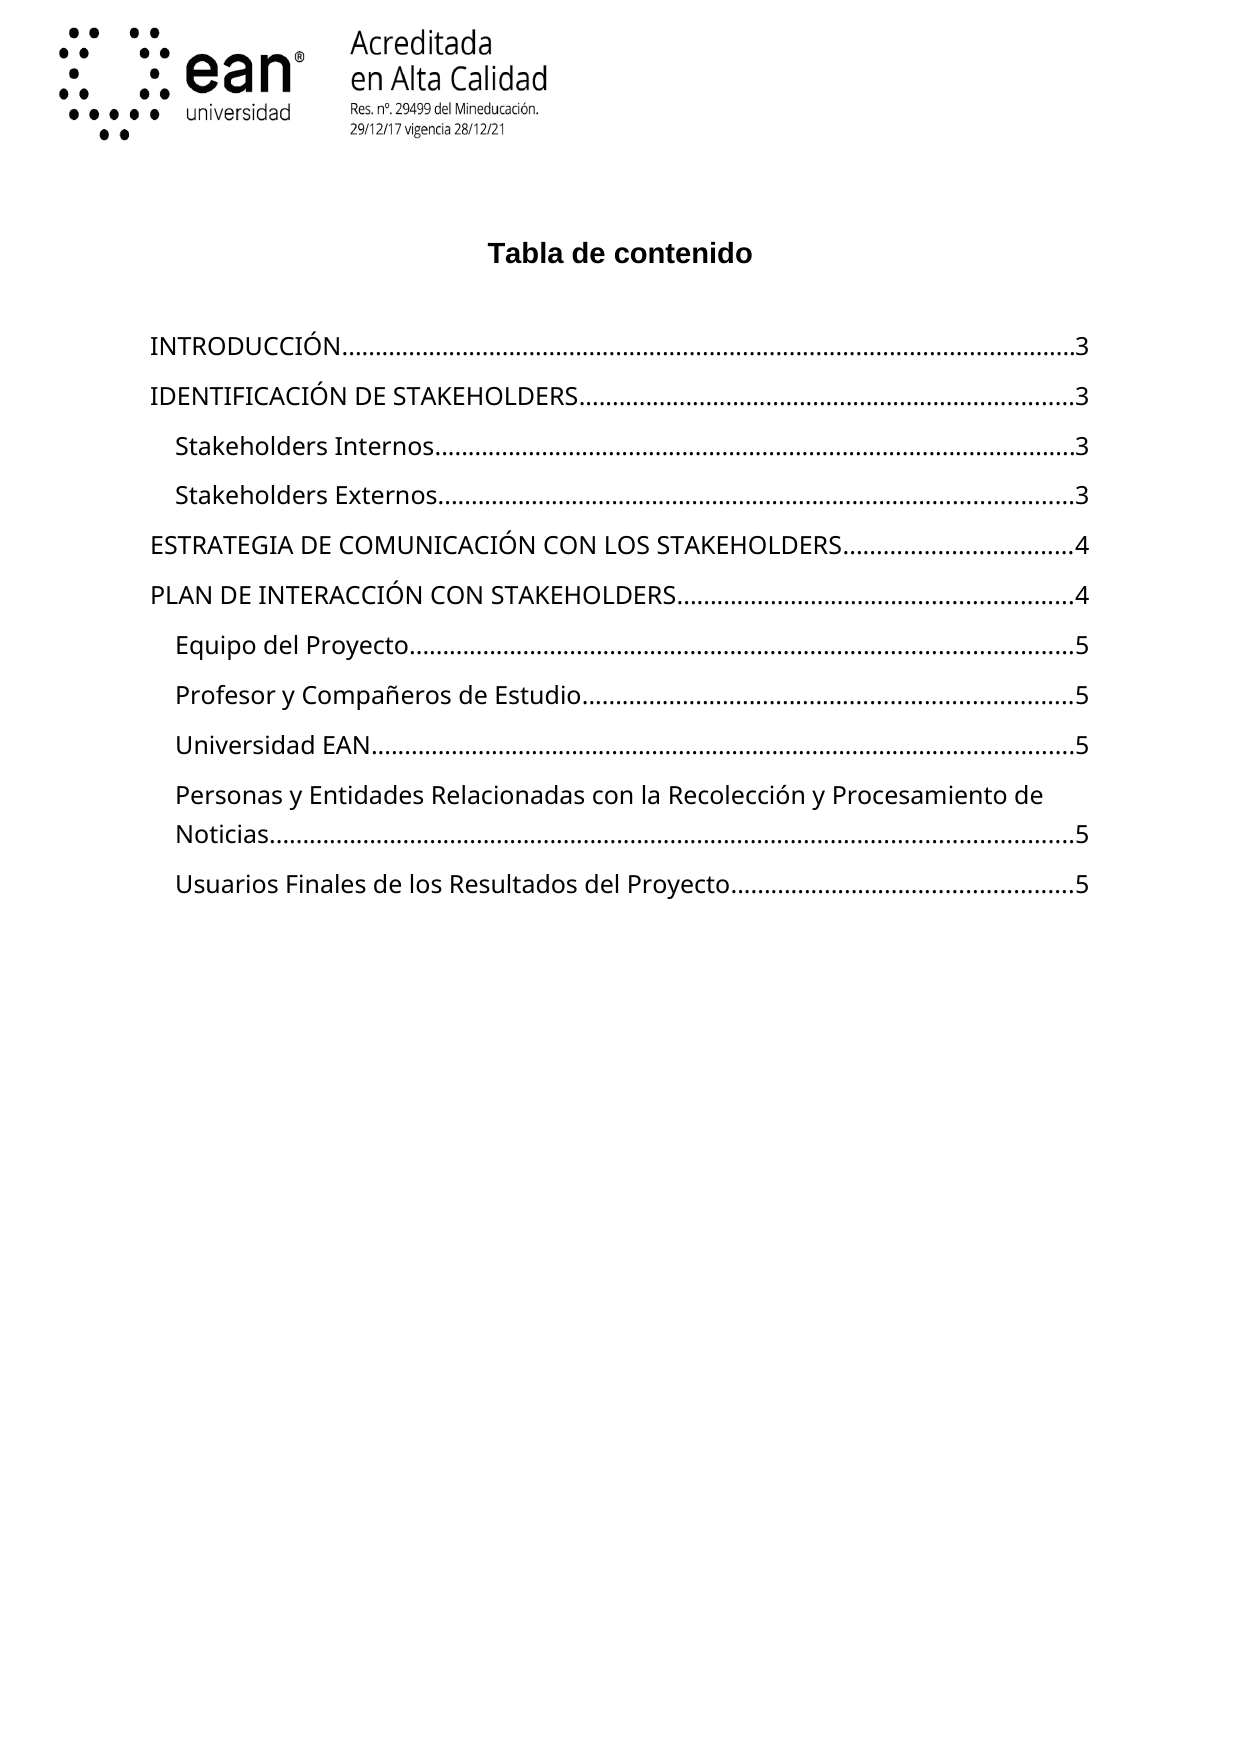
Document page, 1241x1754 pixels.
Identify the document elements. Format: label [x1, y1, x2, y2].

picture [1, 4, 1241, 154]
